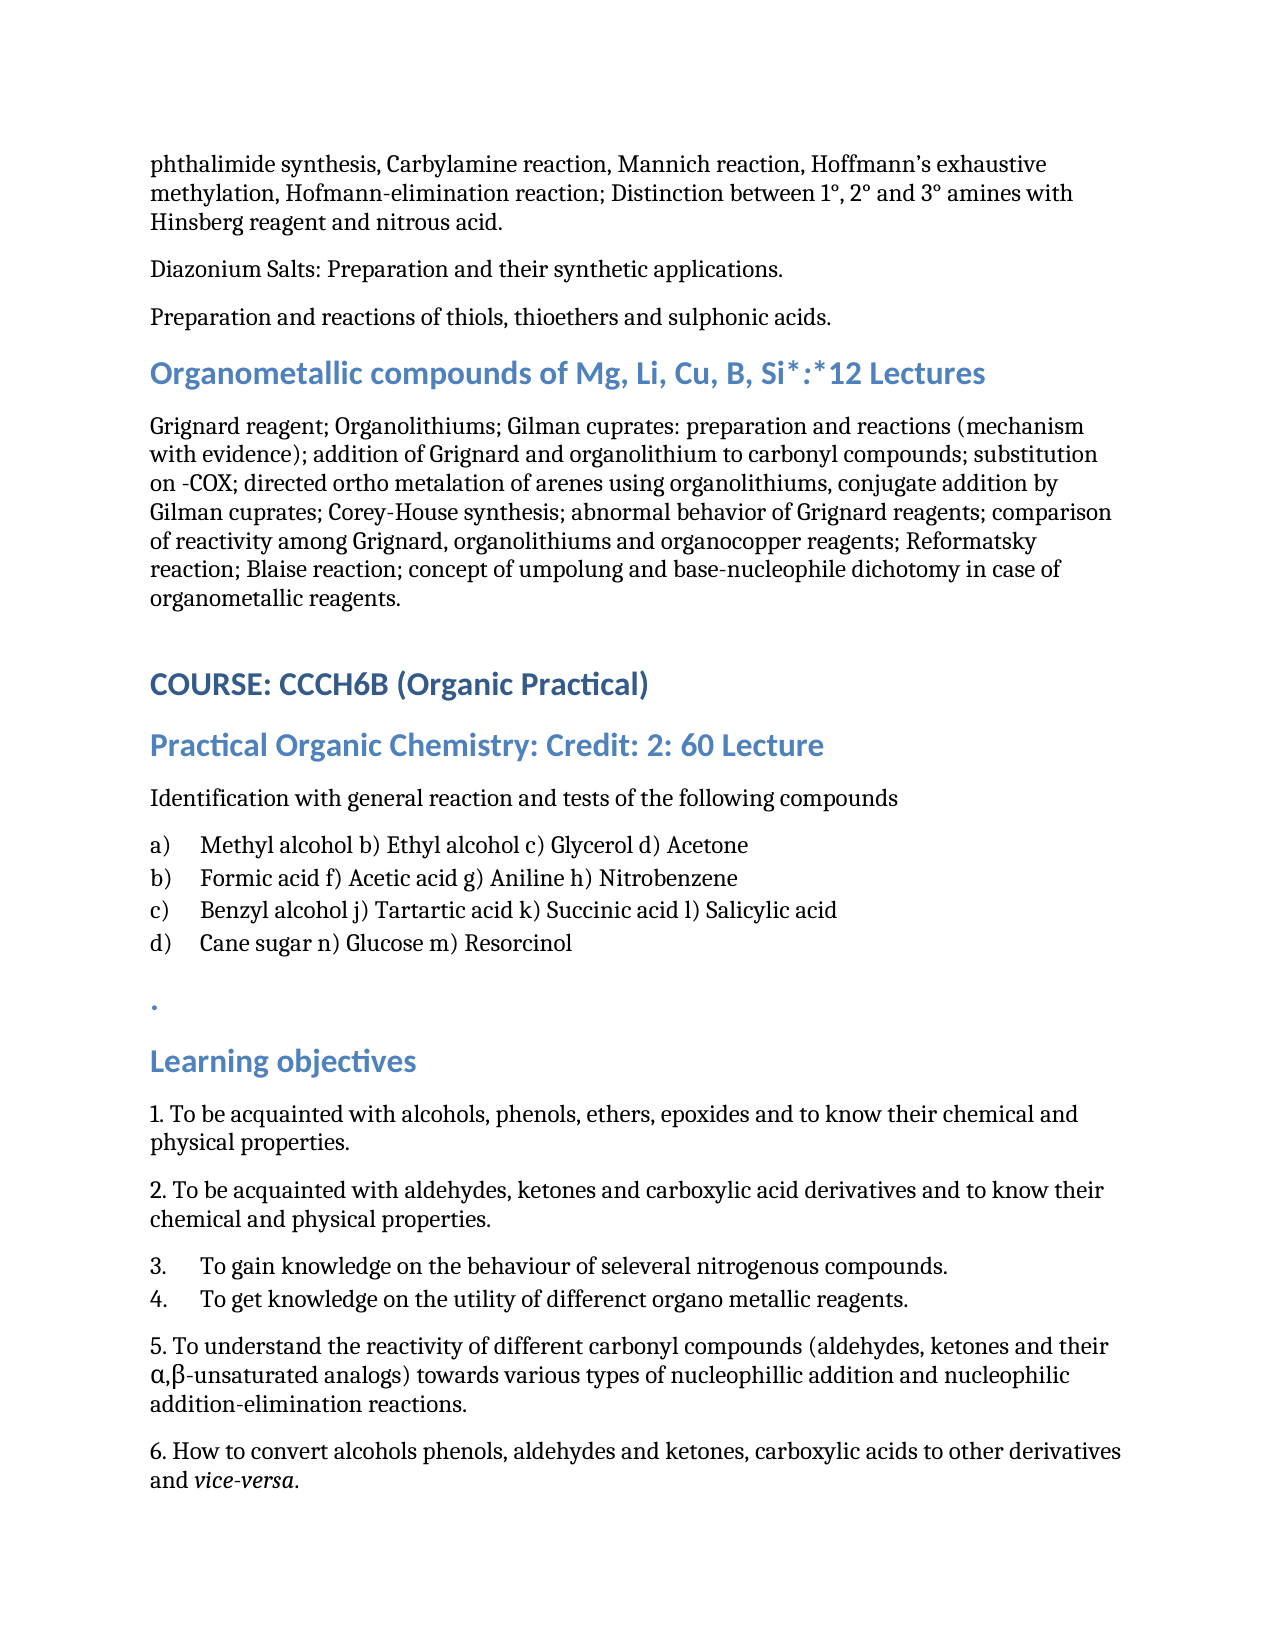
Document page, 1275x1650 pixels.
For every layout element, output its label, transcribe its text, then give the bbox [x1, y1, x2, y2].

text 2. To be acquainted with aldehydes, ketones and carboxylic acid derivatives and to know their chemical and physical properties. [150, 1176, 1125, 1233]
text Grignard reagent; Organolithiums; Gilman cuprates: preparation and reactions (mechanism with evidence); addition of Grignard and organolithium to carbonyl compounds; substitution on -COX; directed ortho metalation of arenes using organolithiums, conjugate addition by Gilman cuprates; Corey-House synthesis; abnormal behavior of Grignard reagents; comparison of reactivity among Grignard, organolithiums and organocopper reagents; Reformatsky reaction; Blaise reaction; concept of umpolung and base-nucleophile dichotomy in case of organometallic reagents. [150, 412, 1125, 613]
text Diazonium Salts: Preparation and their synthetic applications. [150, 255, 1125, 284]
text Preparation and reactions of thiols, thioethers and sulphonic acids. [150, 302, 1125, 331]
text 1. To be acquainted with alcohols, phenols, ethers, epoxides and to know their chemical and physical properties. [150, 1099, 1125, 1157]
list Methyl alcohol b) Ethyl alcohol c) Glycerol d) Acetone [150, 831, 1125, 860]
list Cane sugar n) Glucose m) Resorcinol [150, 929, 1125, 958]
list Formic acid f) Acetic acid g) Aniline h) Nitrobenzene [150, 864, 1125, 893]
subtitle Practical Organic Chemistry: Credit: 2: 60 Lecture [150, 724, 1125, 765]
list To get knowledge on the utility of differenct organo metallic reagents. [150, 1284, 1125, 1313]
subtitle Organometallic compounds of Mg, Li, Cu, B, Si*:*12 Lectures [150, 352, 1125, 393]
text 5. To understand the reactivity of different carbonyl compounds (aldehydes, ketones and their α,β-unsaturated analogs) towards various types of nucleophillic addition and nucleophilic addition-elimination reactions. [150, 1332, 1125, 1418]
list Benzyl alcohol j) Tartartic acid k) Succinic acid l) Salicylic acid [150, 896, 1125, 925]
list To gain knowledge on the behaviour of seleveral nitrogenous compounds. [150, 1252, 1125, 1281]
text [150, 150, 1125, 236]
subtitle COURSE: CCCH6B (Organic Practical) [150, 663, 1125, 703]
text 6. How to convert alcohols phenols, aldehydes and ketones, carboxylic acids to other derivatives and vice-versa. [150, 1437, 1125, 1494]
subtitle Learning objectives [150, 1040, 1125, 1081]
text Identification with general reaction and tests of the following compounds [150, 784, 1125, 813]
subtitle . [150, 978, 1125, 1019]
